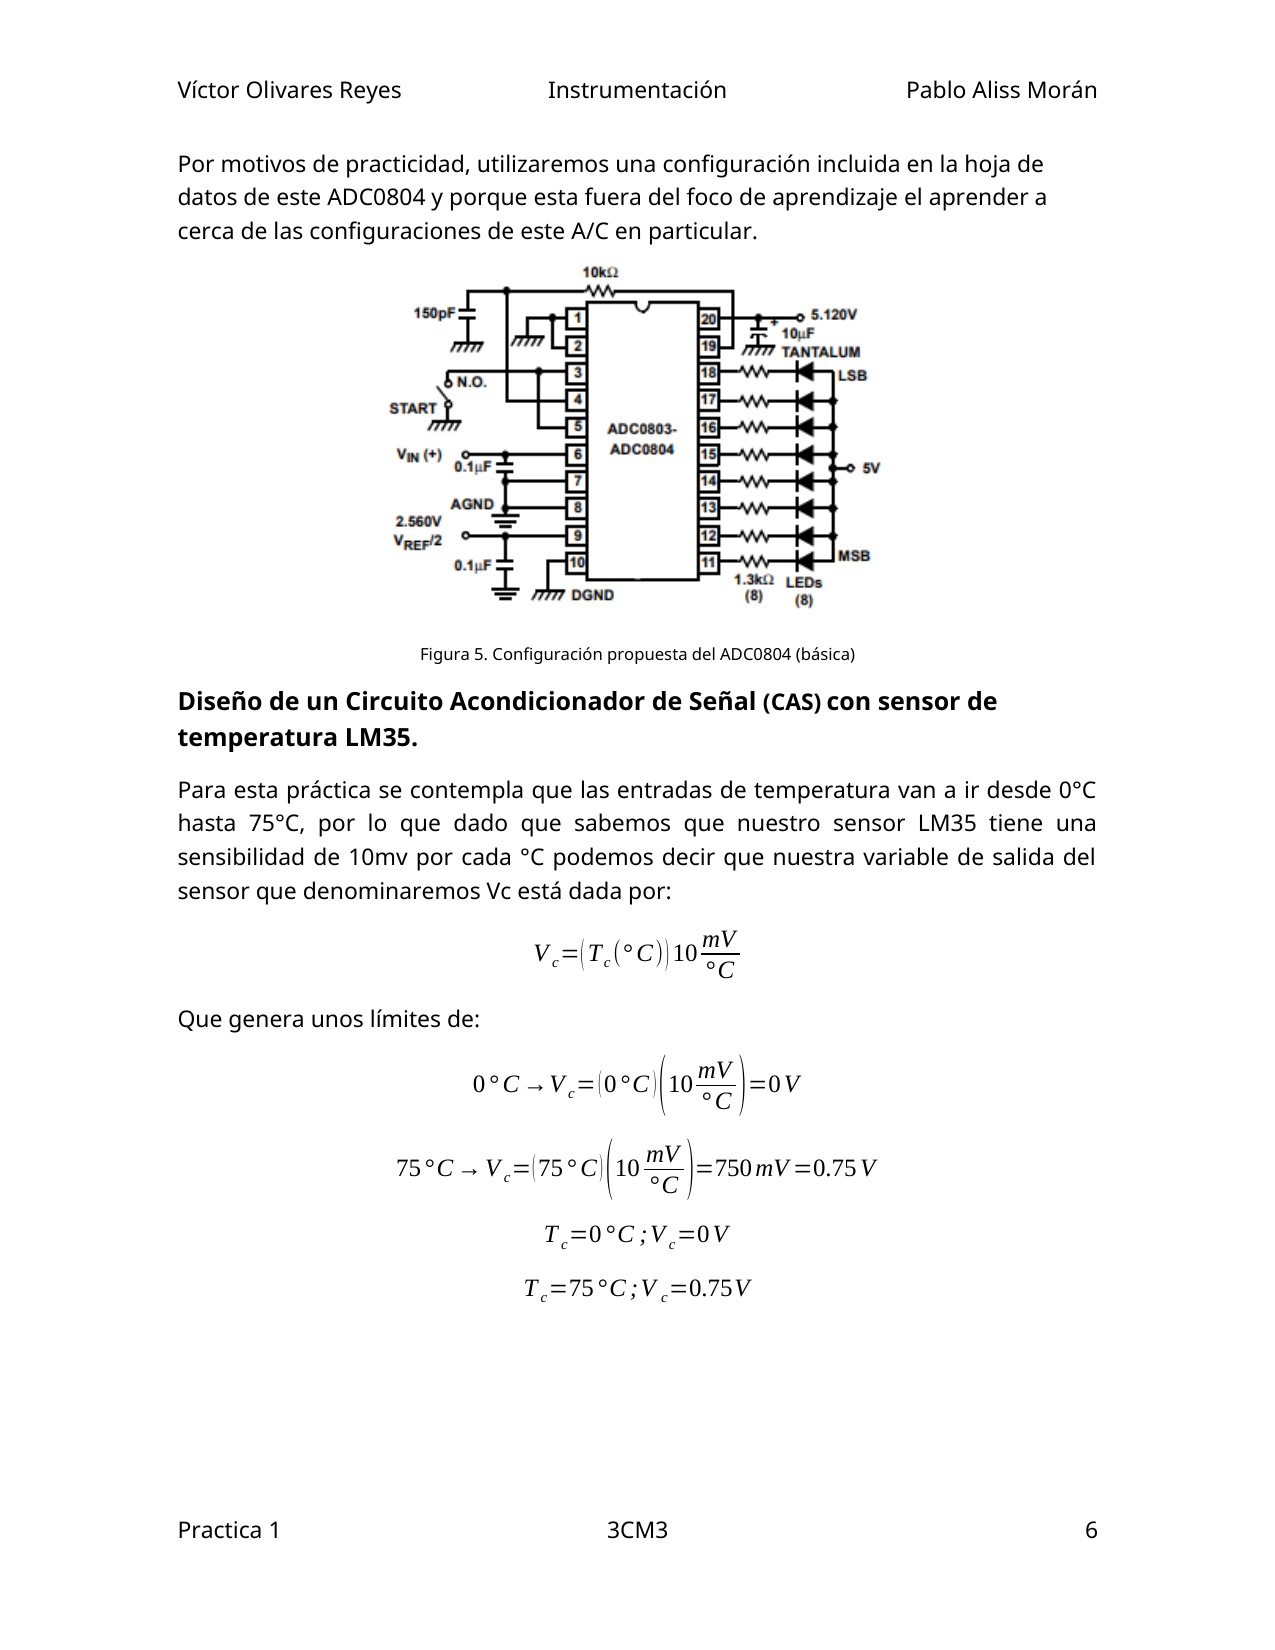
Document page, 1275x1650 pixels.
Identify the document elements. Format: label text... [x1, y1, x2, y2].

picture [386, 265, 889, 624]
text Figura 5. Configuración propuesta del ADC0804 (básica) [177, 642, 1098, 665]
text Por motivos de practicidad, utilizaremos una configuración incluida en la hoja de datos de este ADC0804 y porque esta fuera del foco de aprendizaje el aprender a cerca de las configuraciones de este A/C en particular. [177, 148, 1098, 246]
text Para esta práctica se contempla que las entradas de temperatura van a ir desde 0°C hasta 75°C, por lo que dado que sabemos que nuestro sensor LM35 tiene una sensibilidad de 10mv por cada °C podemos decir que nuestra variable de salida del sensor que denominaremos Vc está dada por: [177, 773, 1098, 906]
text Diseño de un Circuito Acondicionador de Señal (CAS) con sensor de temperatura LM35. [177, 683, 1098, 754]
text Que genera unos límites de: [177, 1003, 1098, 1034]
